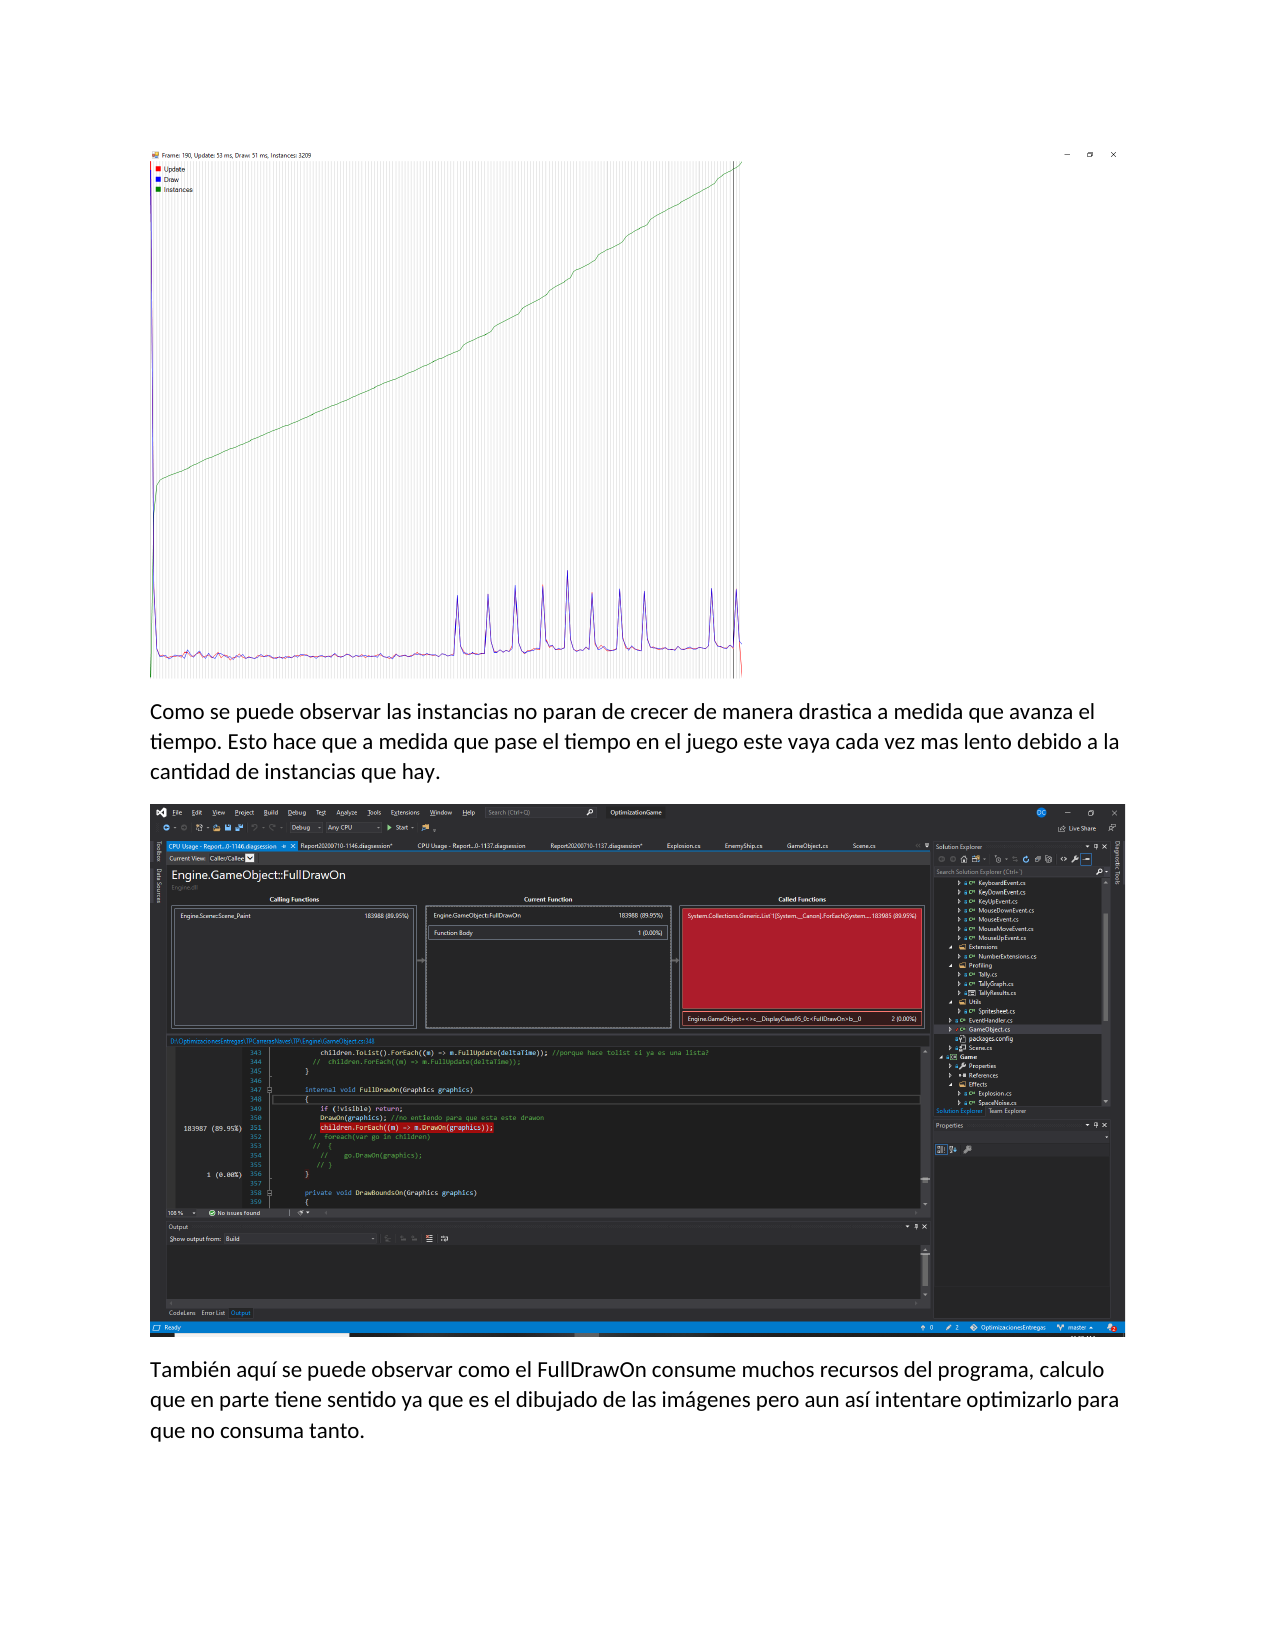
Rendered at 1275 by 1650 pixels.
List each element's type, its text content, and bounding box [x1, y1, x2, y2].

picture [150, 150, 1125, 679]
text Como se puede observar las instancias no paran de crecer de manera drastica a medida que avanza el tiempo. Esto hace que a medida que pase el tiempo en el juego este vaya cada vez mas lento debido a la cantidad de instancias que hay. [150, 697, 1125, 785]
text También aquí se puede observar como el FullDrawOn consume muchos recursos del programa, calculo que en parte tiene sentido ya que es el dibujado de las imágenes pero aun así intentare optimizarlo para que no consuma tanto. [150, 1355, 1125, 1444]
picture [150, 804, 1125, 1337]
